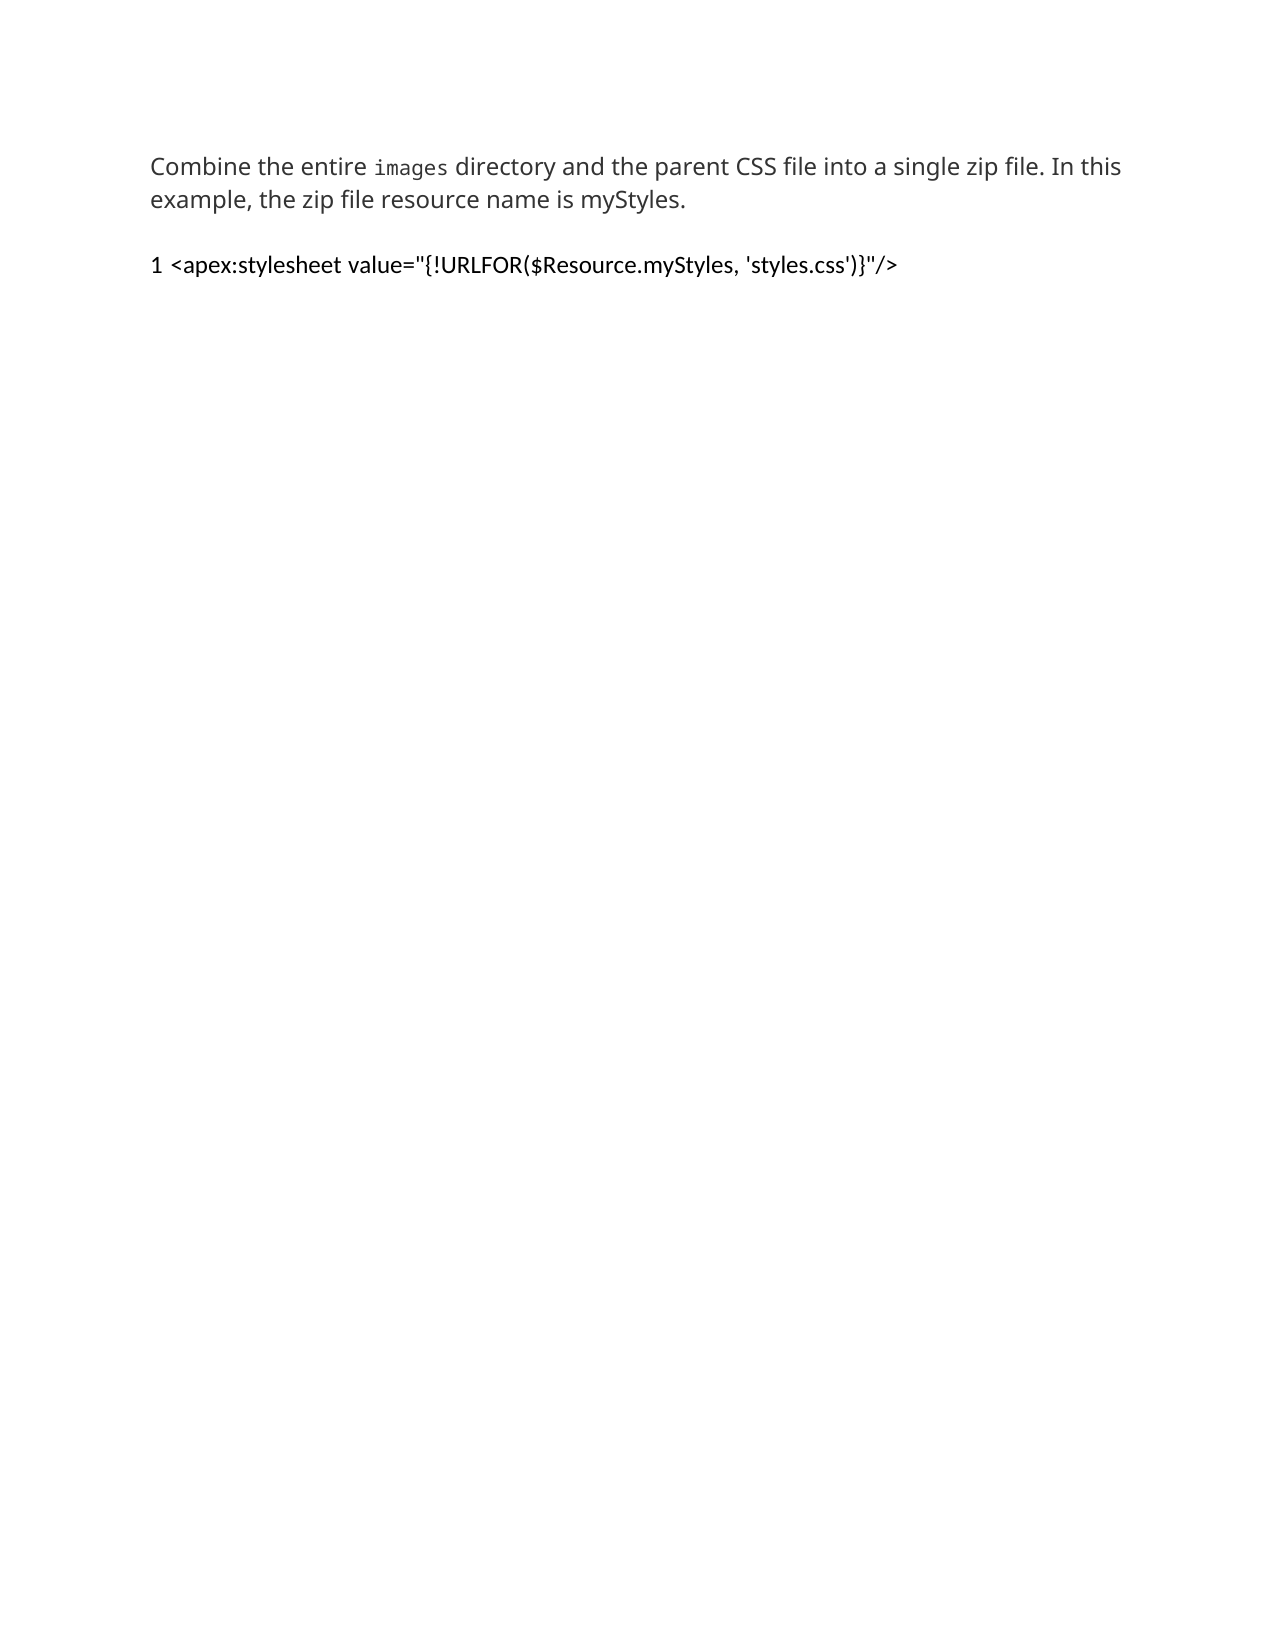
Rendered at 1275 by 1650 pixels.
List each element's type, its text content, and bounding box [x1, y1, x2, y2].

text Combine the entire images directory and the parent CSS file into a single zip file. In this example, the zip file resource name is myStyles. [150, 150, 1125, 215]
table_header 1 [149, 248, 169, 281]
table_header <apex:stylesheet value="{!URLFOR($Resource.myStyles, 'styles.css')}"/> [169, 248, 904, 281]
